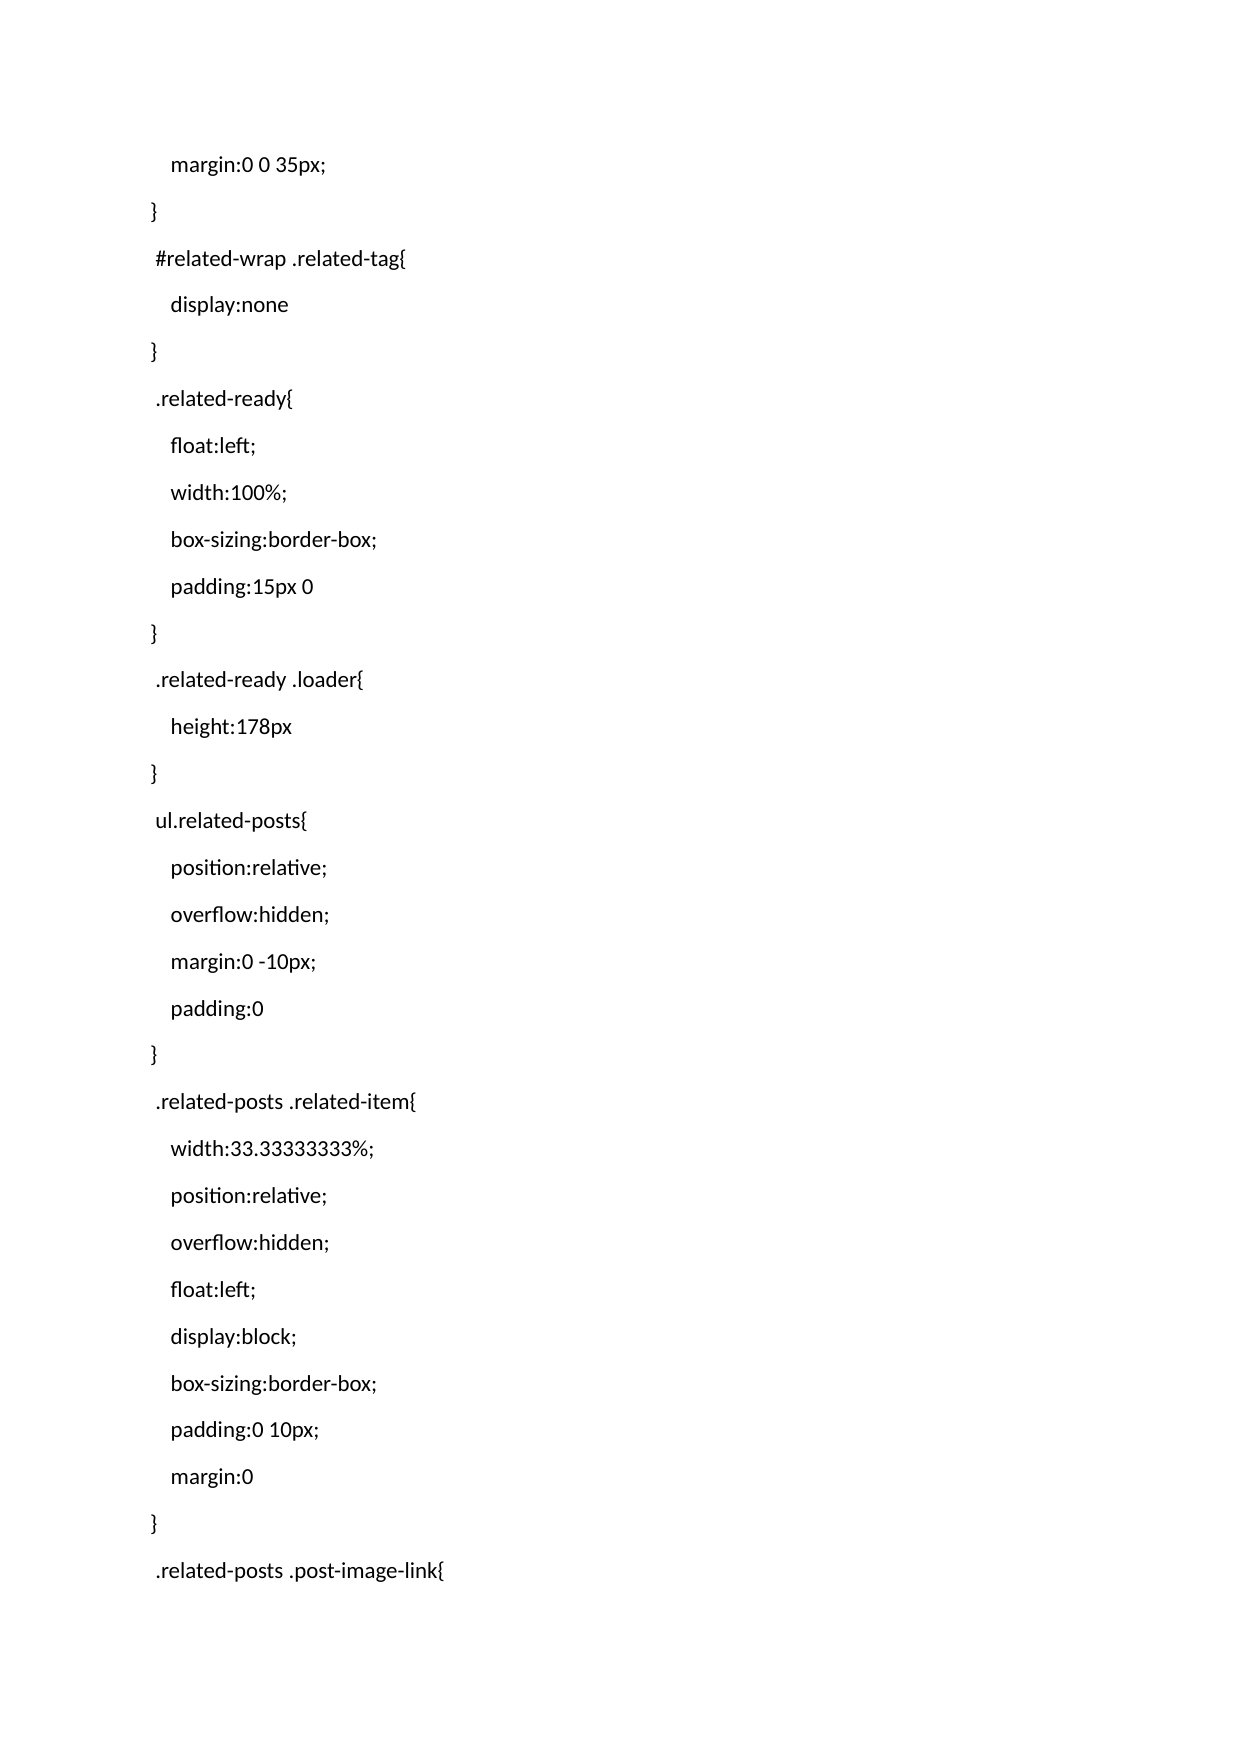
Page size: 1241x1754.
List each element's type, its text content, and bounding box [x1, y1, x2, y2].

text display:none [150, 291, 1090, 319]
text } [150, 337, 1090, 366]
text float:left; [150, 431, 1090, 459]
text box-sizing:border-box; [150, 525, 1090, 553]
text } [150, 197, 1090, 225]
text display:block; [150, 1322, 1090, 1350]
text margin:0 [150, 1462, 1090, 1491]
text } [150, 1041, 1090, 1069]
text .related-ready .loader{ [150, 666, 1090, 694]
text position:relative; [150, 1181, 1090, 1209]
text overflow:hidden; [150, 1228, 1090, 1256]
text float:left; [150, 1275, 1090, 1303]
text width:33.33333333%; [150, 1134, 1090, 1162]
text .related-posts .post-image-link{ [150, 1556, 1090, 1584]
text #related-wrap .related-tag{ [150, 244, 1090, 272]
text box-sizing:border-box; [150, 1369, 1090, 1397]
text } [150, 1509, 1090, 1537]
text } [150, 619, 1090, 647]
text padding:15px 0 [150, 572, 1090, 600]
text padding:0 [150, 994, 1090, 1022]
text padding:0 10px; [150, 1416, 1090, 1444]
text width:100%; [150, 478, 1090, 506]
text margin:0 0 35px; [150, 150, 1090, 178]
text margin:0 -10px; [150, 947, 1090, 975]
text ul.related-posts{ [150, 806, 1090, 834]
text overflow:hidden; [150, 900, 1090, 928]
text height:178px [150, 712, 1090, 741]
text .related-ready{ [150, 384, 1090, 412]
text .related-posts .related-item{ [150, 1087, 1090, 1116]
text } [150, 759, 1090, 787]
text position:relative; [150, 853, 1090, 881]
